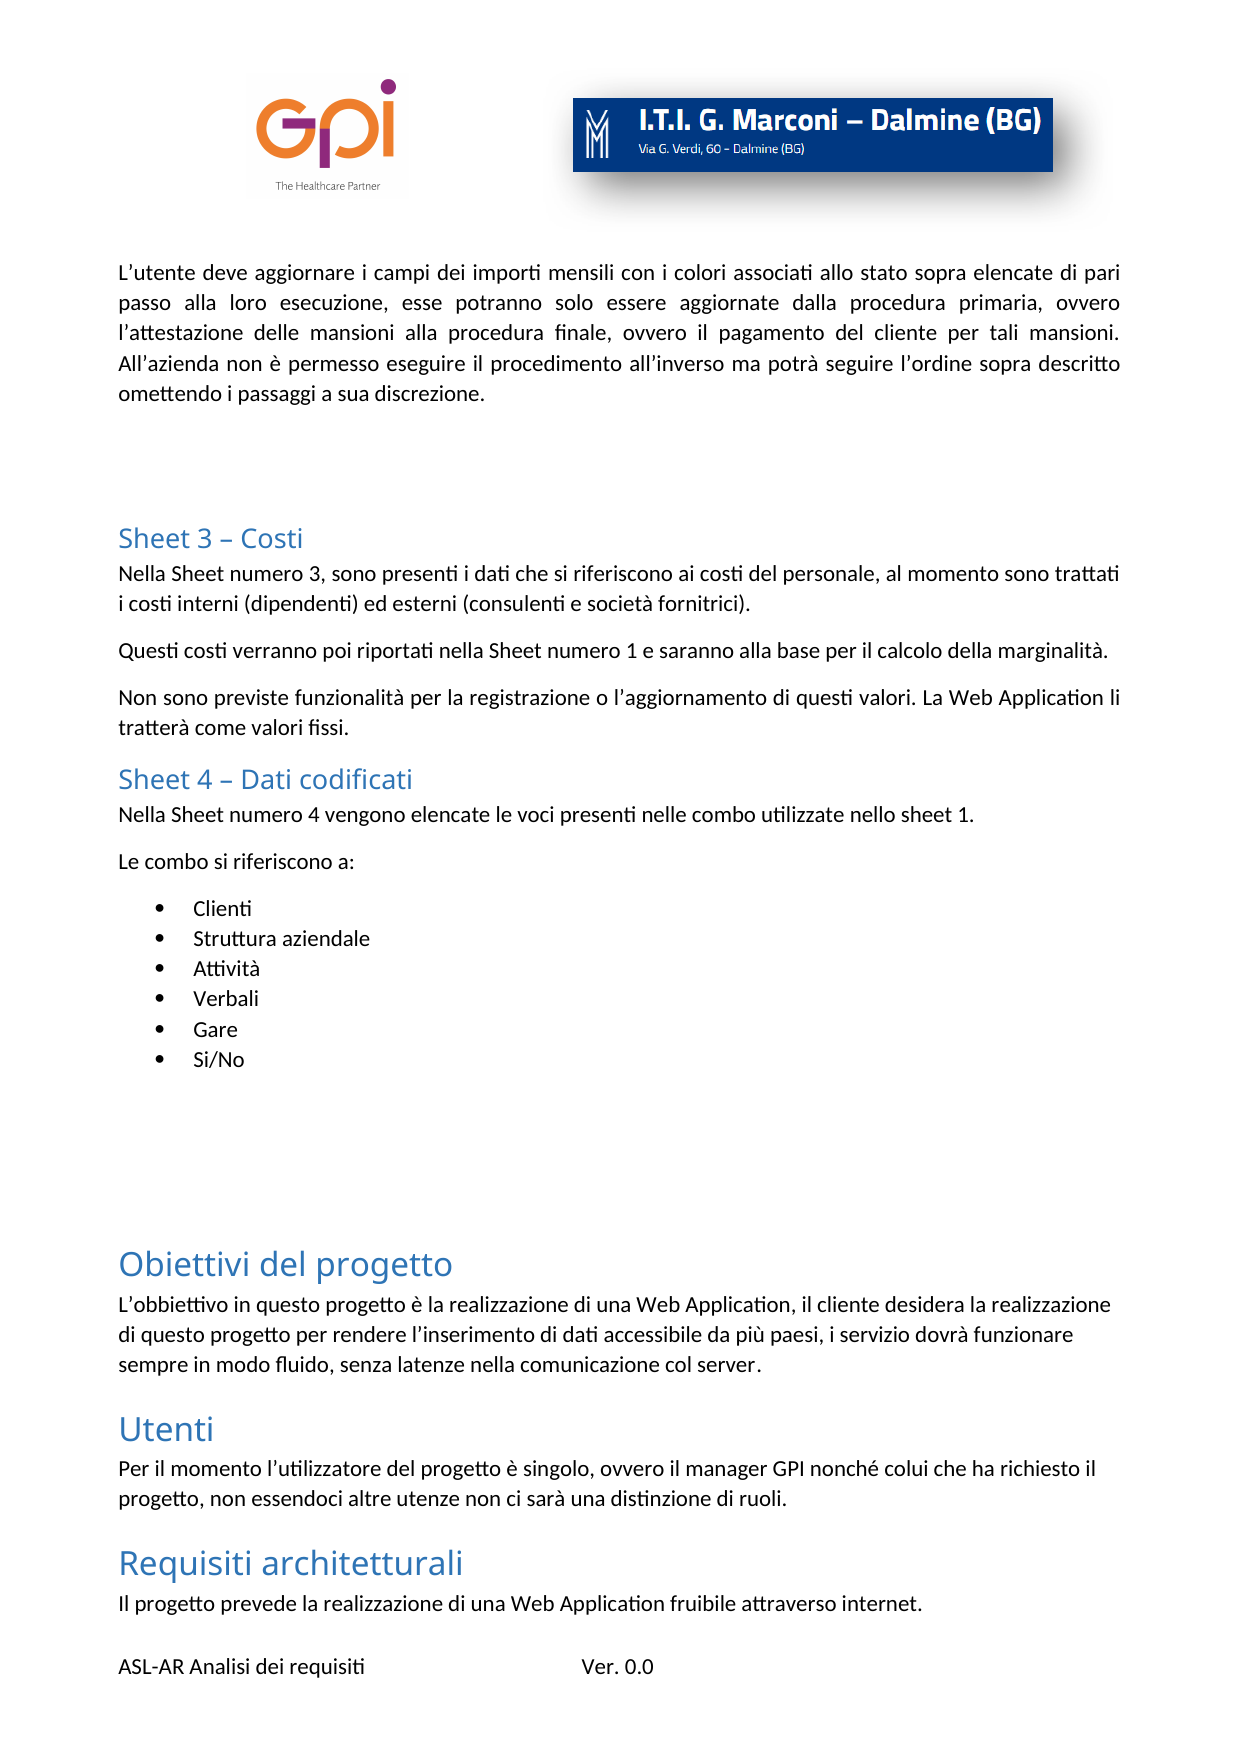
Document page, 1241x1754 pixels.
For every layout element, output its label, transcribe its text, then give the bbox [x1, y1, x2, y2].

subtitle Sheet 4 – Dati codificati [118, 760, 1122, 797]
text L’obbiettivo in questo progetto è la realizzazione di una Web Application, il cliente desidera la realizzazione di questo progetto per rendere l’inserimento di dati accessibile da più paesi, i servizio dovrà funzionare sempre in modo fluido, senza latenze nella comunicazione col server. [118, 1290, 1122, 1378]
list Clienti [156, 894, 1122, 922]
list Struttura aziendale [156, 924, 1122, 952]
text Questi costi verranno poi riportati nella Sheet numero 1 e saranno alla base per il calcolo della marginalità. [118, 636, 1122, 664]
list Si/No [156, 1045, 1122, 1073]
list Verbali [156, 984, 1122, 1013]
list Attività [156, 954, 1122, 982]
subtitle Obiettivi del progetto [118, 1241, 1122, 1286]
text Non sono previste funzionalità per la registrazione o l’aggiornamento di questi valori. La Web Application li tratterà come valori fissi. [118, 683, 1122, 742]
subtitle Utenti [118, 1405, 1122, 1451]
text Le combo si riferiscono a: [118, 847, 1122, 875]
text L’utente deve aggiornare i campi dei importi mensili con i colori associati allo stato sopra elencate di pari passo alla loro esecuzione, esse potranno solo essere aggiornate dalla procedura primaria, ovvero l’attestazione delle mansioni alla procedura finale, ovvero il pagamento del cliente per tali mansioni. All’azienda non è permesso eseguire il procedimento all’inverso ma potrà seguire l’ordine sopra descritto omettendo i passaggi a sua discrezione. [118, 258, 1122, 407]
subtitle Sheet 3 – Costi [118, 519, 1122, 556]
text Nella Sheet numero 3, sono presenti i dati che si riferiscono ai costi del personale, al momento sono trattati i costi interni (dipendenti) ed esterni (consulenti e società fornitrici). [118, 559, 1122, 618]
text Il progetto prevede la realizzazione di una Web Application fruibile attraverso internet. [118, 1589, 1122, 1617]
picture [245, 73, 410, 199]
picture [573, 98, 1053, 172]
text Nella Sheet numero 4 vengono elencate le voci presenti nelle combo utilizzate nello sheet 1. [118, 800, 1122, 828]
subtitle Requisiti architetturali [118, 1540, 1122, 1585]
list Gare [156, 1015, 1122, 1043]
text Per il momento l’utilizzatore del progetto è singolo, ovvero il manager GPI nonché colui che ha richiesto il progetto, non essendoci altre utenze non ci sarà una distinzione di ruoli. [118, 1454, 1122, 1513]
